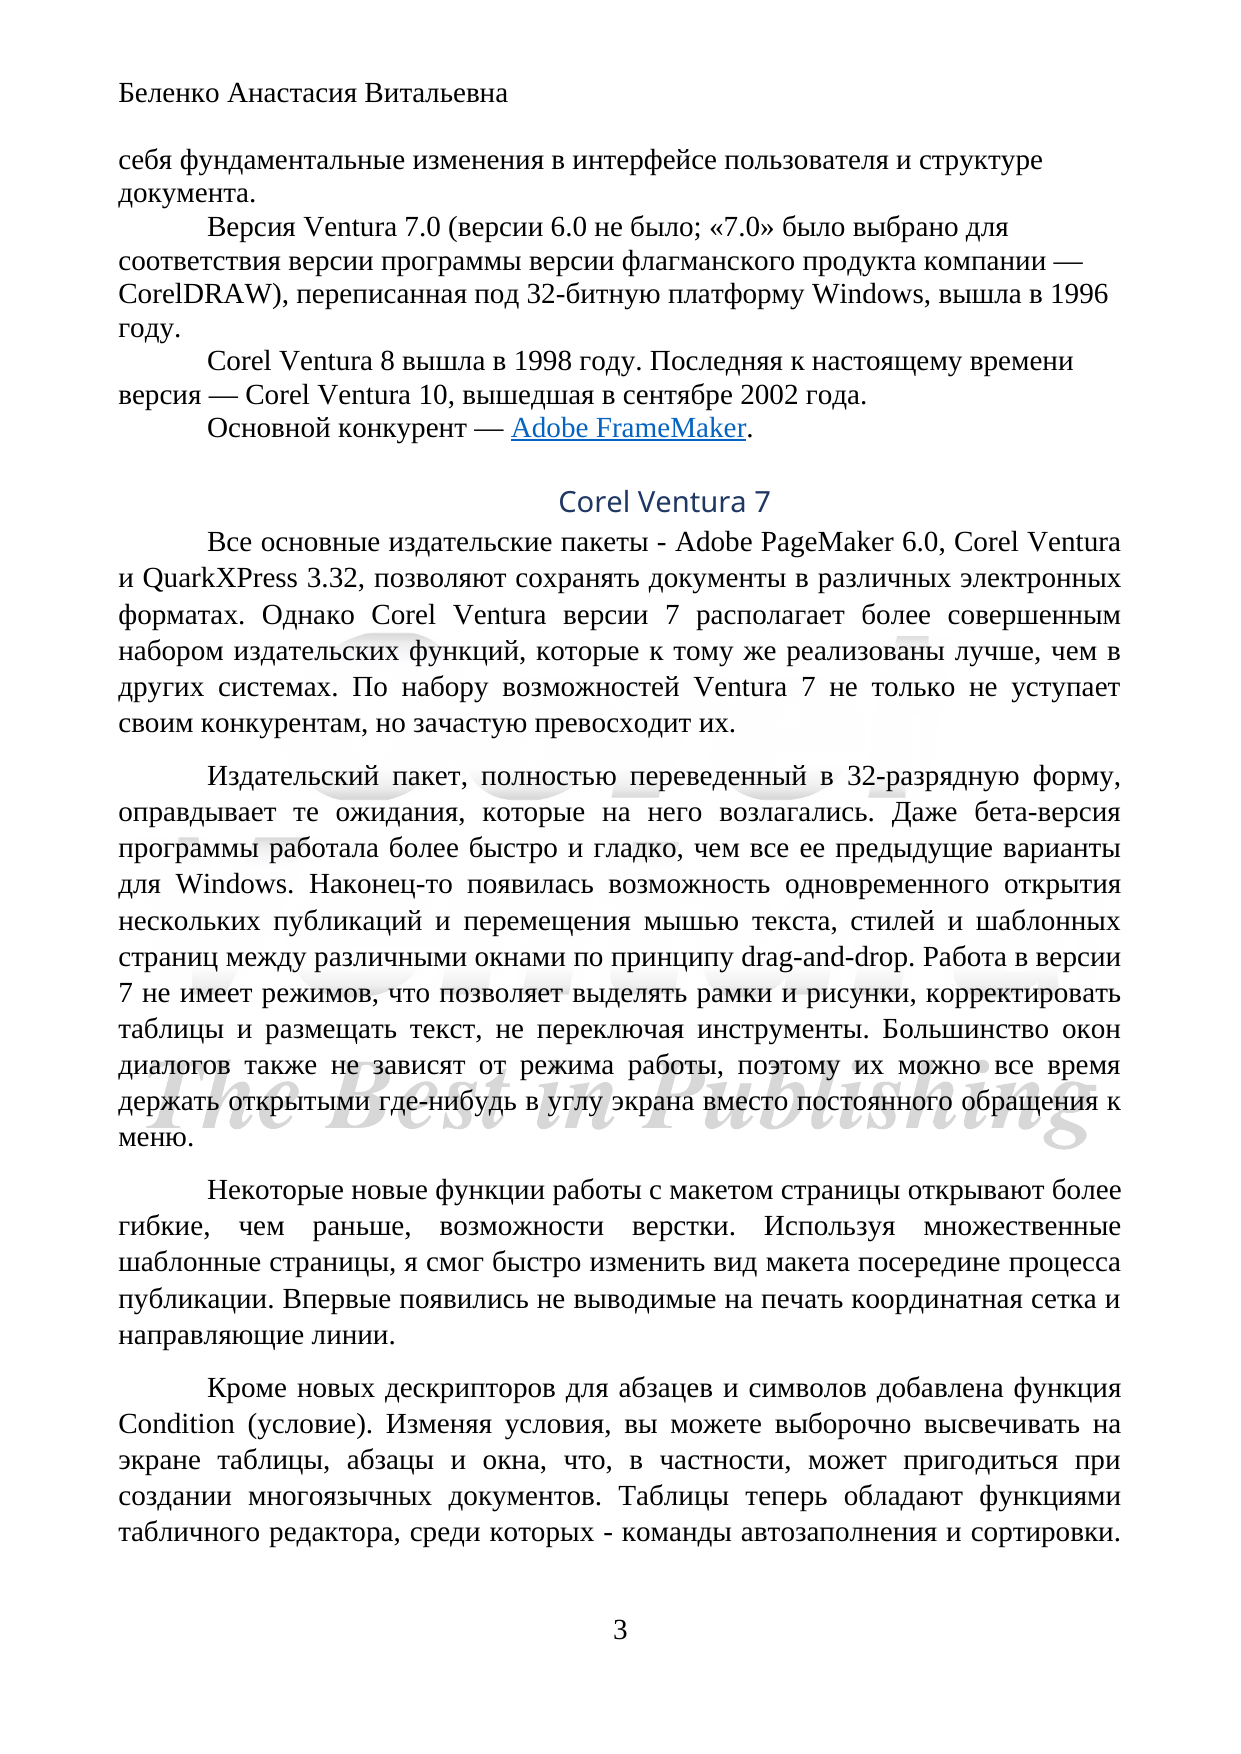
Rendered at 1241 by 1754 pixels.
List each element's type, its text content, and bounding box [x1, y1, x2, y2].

text Corel Ventura 8 вышла в 1998 году. Последняя к настоящему времени версия — Corel Ventura 10, вышедшая в сентябре 2002 года. [118, 343, 1122, 410]
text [118, 1370, 1122, 1548]
text Основной конкурент — Adobe FrameMaker. [118, 410, 1122, 444]
text Все основные издательские пакеты - Adobe PageMaker 6.0, Corel Ventura и QuarkXPress 3.32, позволяют сохранять документы в различных электронных форматах. Однако Corel Ventura версии 7 располагает более совершенным набором издательских функций, которые к тому же реализованы лучше, чем в других системах. По набору возможностей Ventura 7 не только не уступает своим конкурентам, но зачастую превосходит их. [118, 524, 1122, 739]
text Некоторые новые функции работы с макетом страницы открывают более гибкие, чем раньше, возможности верстки. Используя множественные шаблонные страницы, я смог быстро изменить вид макета посередине процесса публикации. Впервые появились не выводимые на печать координатная сетка и направляющие линии. [118, 1172, 1122, 1350]
text Издательский пакет, полностью переведенный в 32-разрядную форму, оправдывает те ожидания, которые на него возлагались. Даже бета-версия программы работала более быстро и гладко, чем все ее предыдущие варианты для Windows. Наконец-то появилась возможность одновременного открытия нескольких публикаций и перемещения мышью текста, стилей и шаблонных страниц между различными окнами по принципу drag-and-drop. Работа в версии 7 не имеет режимов, что позволяет выделять рамки и рисунки, корректировать таблицы и размещать текст, не переключая инструменты. Большинство окон диалогов также не зависят от режима работы, поэтому их можно все время держать открытыми где-нибудь в углу экрана вместо постоянного обращения к меню. [118, 758, 1122, 1153]
text Версия Ventura 7.0 (версии 6.0 не было; «7.0» было выбрано для соответствия версии программы версии флагманского продукта компании — CorelDRAW), переписанная под 32-битную платформу Windows, вышла в 1996 году. [118, 209, 1122, 343]
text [118, 142, 1122, 209]
subtitle Corel Ventura 7 [118, 482, 1122, 521]
